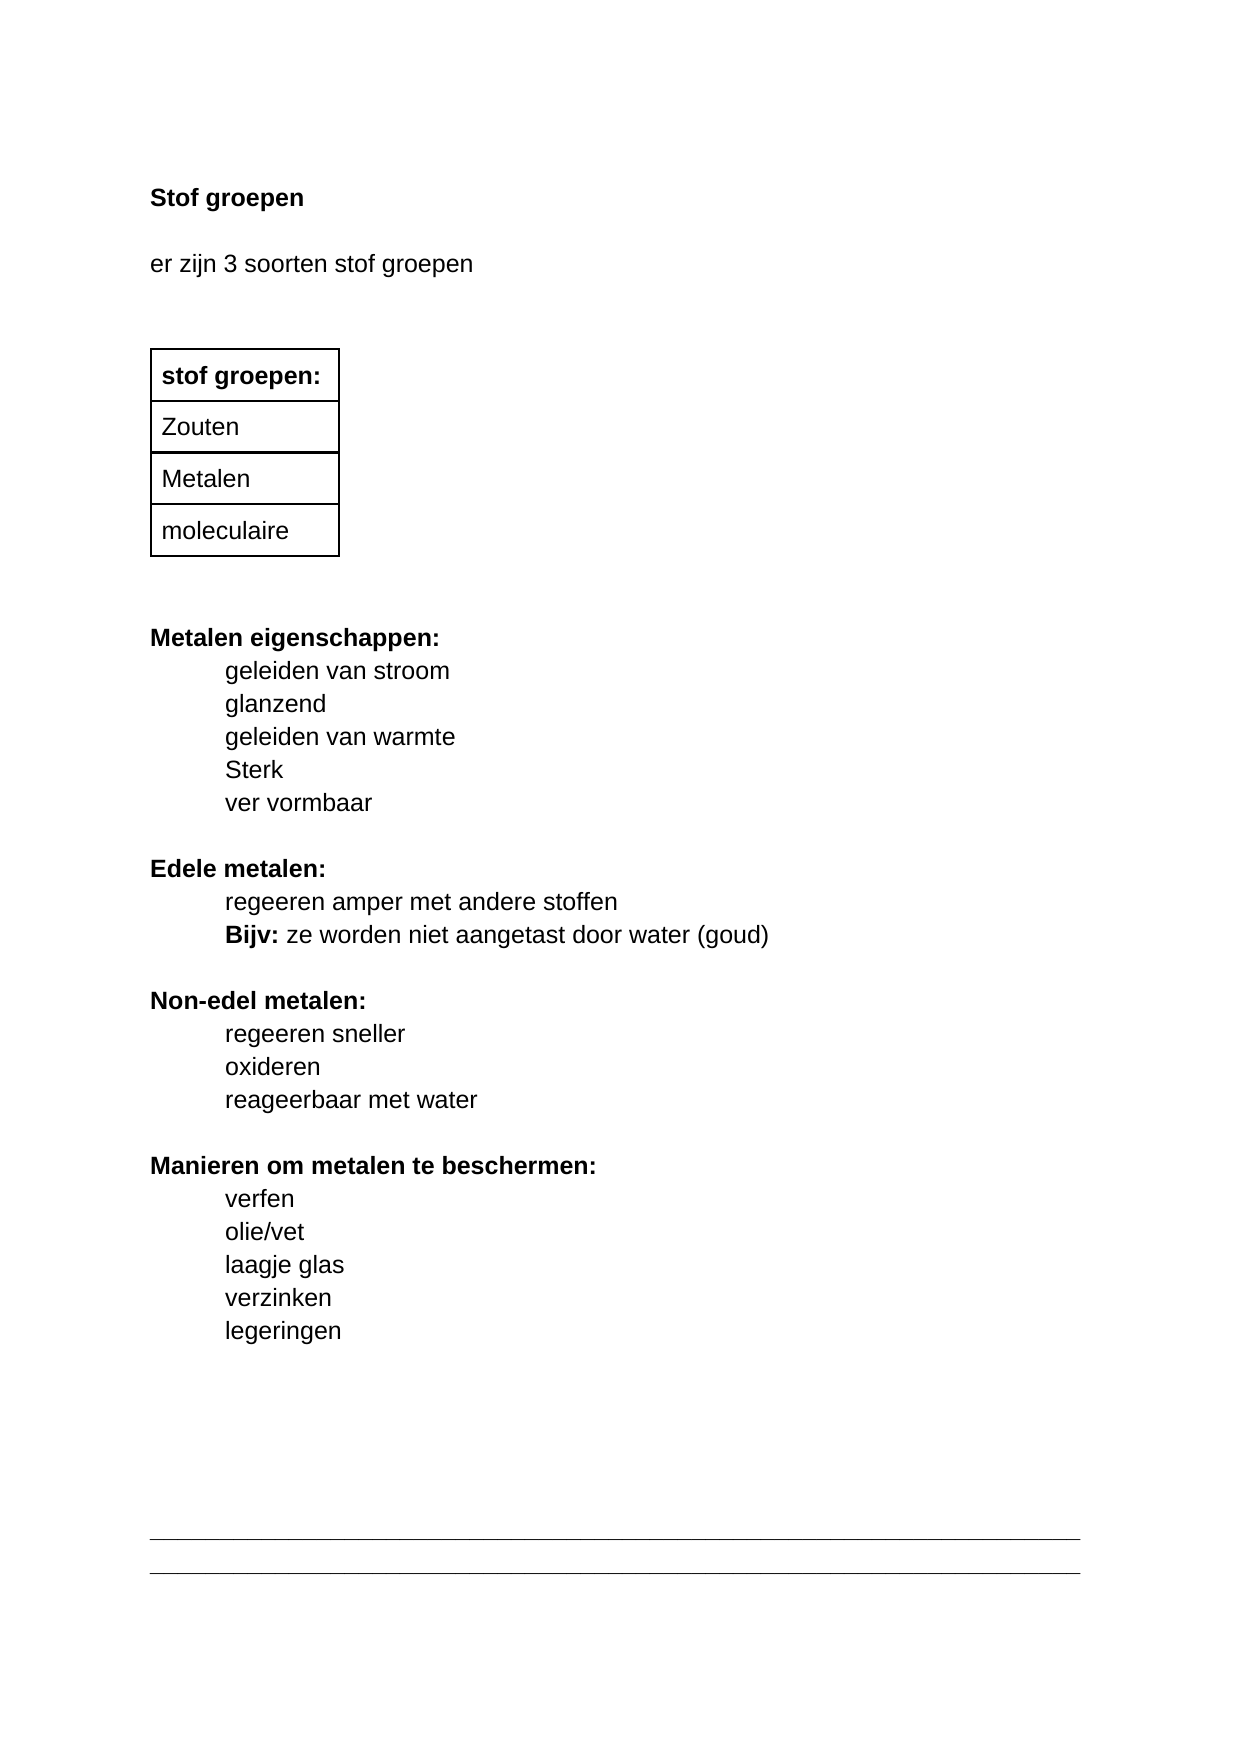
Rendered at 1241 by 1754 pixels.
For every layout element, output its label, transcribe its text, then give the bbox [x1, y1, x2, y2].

text Metalen eigenschappen: [150, 623, 1090, 652]
table_header stof groepen: [152, 350, 338, 400]
text ver vormbaar [225, 788, 1090, 817]
text legeringen [150, 1316, 1090, 1345]
text Sterk [225, 755, 1090, 784]
text oxideren [150, 1052, 1090, 1081]
text Stof groepen [150, 183, 1090, 212]
text regeeren amper met andere stoffen [150, 887, 1090, 916]
text geleiden van stroom [225, 656, 1090, 685]
text er zijn 3 soorten stof groepen [150, 249, 1090, 278]
table_cell moleculaire [152, 505, 338, 555]
text laagje glas [150, 1250, 1090, 1279]
text glanzend [225, 689, 1090, 718]
table_cell Zouten [152, 402, 338, 451]
text reageerbaar met water [150, 1085, 1090, 1114]
text ___________________________________________________________________ [150, 1514, 1090, 1543]
text geleiden van warmte [225, 722, 1090, 751]
text Non-edel metalen: [150, 986, 1090, 1015]
text Manieren om metalen te beschermen: [150, 1151, 1090, 1180]
text Bijv: ze worden niet aangetast door water (goud) [150, 920, 1090, 949]
text verzinken [150, 1283, 1090, 1312]
text olie/vet [150, 1217, 1090, 1246]
table_cell Metalen [152, 454, 338, 503]
text Edele metalen: [150, 854, 1090, 883]
text ___________________________________________________________________ [150, 1547, 1090, 1576]
text regeeren sneller [150, 1019, 1090, 1048]
text verfen [150, 1184, 1090, 1213]
